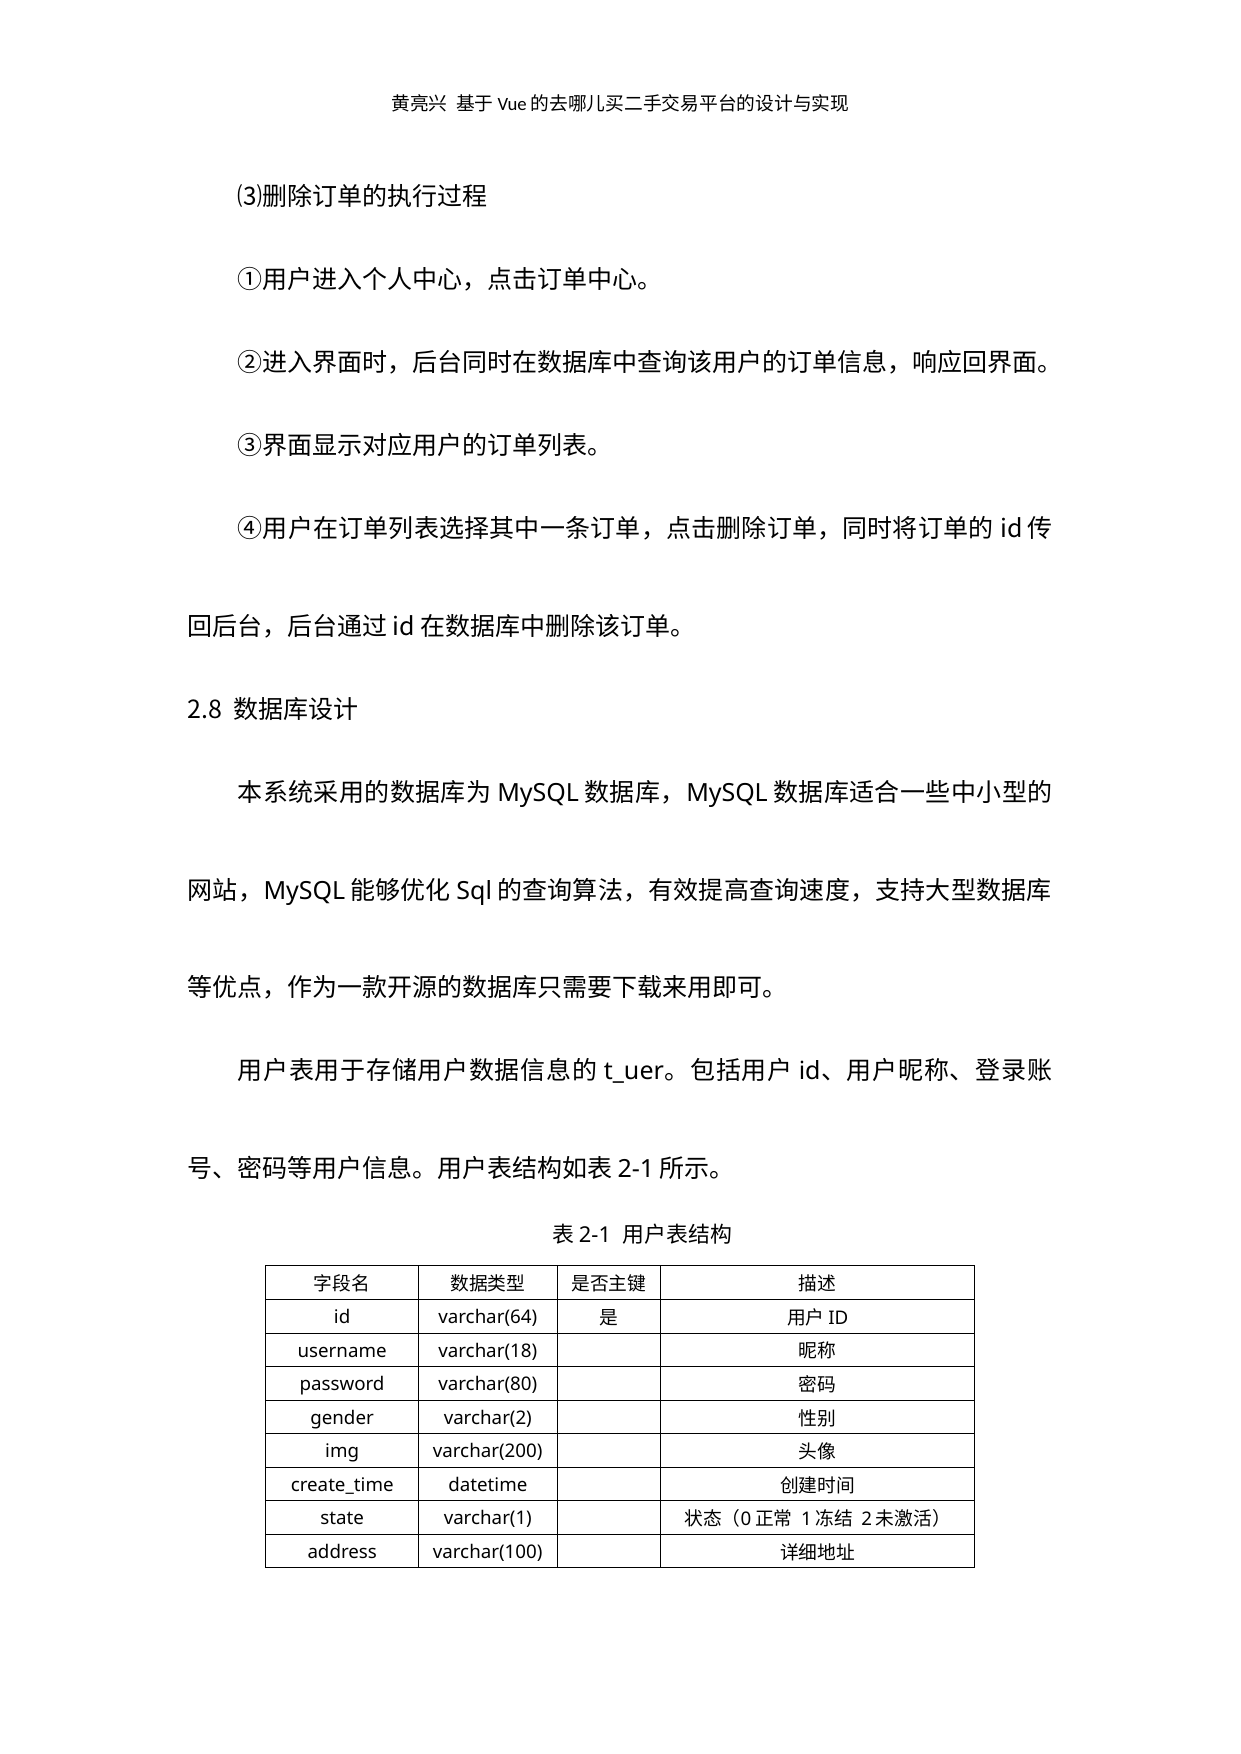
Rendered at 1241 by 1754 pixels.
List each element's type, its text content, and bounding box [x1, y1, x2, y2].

table_cell 创建时间 [661, 1468, 974, 1500]
table_cell [558, 1501, 660, 1534]
table_cell 详细地址 [661, 1535, 974, 1567]
table_cell [558, 1535, 660, 1567]
table_cell 昵称 [661, 1334, 974, 1366]
table_cell 密码 [661, 1367, 974, 1399]
table_cell password [266, 1367, 418, 1399]
table_cell address [266, 1535, 418, 1567]
text ①用户进入个人中心，点击订单中心。 [187, 245, 1053, 310]
table_cell [558, 1401, 660, 1433]
text ⑶删除订单的执行过程 [187, 162, 1053, 227]
table_cell varchar(2) [419, 1401, 557, 1433]
table_cell 是 [558, 1300, 660, 1332]
table_cell state [266, 1501, 418, 1534]
table_cell varchar(1) [419, 1501, 557, 1534]
table_cell id [266, 1300, 418, 1332]
table_cell username [266, 1334, 418, 1366]
table_header 是否主键 [558, 1266, 660, 1299]
table_cell 性别 [661, 1401, 974, 1433]
table_cell varchar(18) [419, 1334, 557, 1366]
text ④用户在订单列表选择其中一条订单，点击删除订单，同时将订单的id传回后台，后台通过id在数据库中删除该订单。 [187, 494, 1053, 657]
text 2.8 数据库设计 [187, 675, 1053, 740]
table_cell [558, 1434, 660, 1467]
table_header 字段名 [266, 1266, 418, 1299]
table_cell [558, 1334, 660, 1366]
table_cell varchar(64) [419, 1300, 557, 1332]
text 用户表用于存储用户数据信息的t_uer。包括用户id、用户昵称、登录账号、密码等用户信息。用户表结构如表2-1所示。 [187, 1036, 1053, 1199]
table_cell [558, 1367, 660, 1399]
table_cell varchar(200) [419, 1434, 557, 1467]
table_cell datetime [419, 1468, 557, 1500]
table_header 描述 [661, 1266, 974, 1299]
table_cell create_time [266, 1468, 418, 1500]
text ③界面显示对应用户的订单列表。 [187, 411, 1053, 476]
table_cell 状态（0正常 1冻结 2未激活） [661, 1501, 974, 1534]
table_cell gender [266, 1401, 418, 1433]
text ②进入界面时，后台同时在数据库中查询该用户的订单信息，响应回界面。 [187, 328, 1053, 393]
table_cell img [266, 1434, 418, 1467]
table_cell [558, 1468, 660, 1500]
table_header 数据类型 [419, 1266, 557, 1299]
table_cell 头像 [661, 1434, 974, 1467]
table_cell 用户ID [661, 1300, 974, 1332]
table_cell varchar(80) [419, 1367, 557, 1399]
text 本系统采用的数据库为MySQL数据库，MySQL数据库适合一些中小型的网站，MySQL能够优化Sql的查询算法，有效提高查询速度，支持大型数据库等优点，作为一款开源的数据库只需要下载来用即可。 [187, 758, 1053, 1018]
text 表2-1 用户表结构 [187, 1217, 1053, 1249]
table_cell varchar(100) [419, 1535, 557, 1567]
